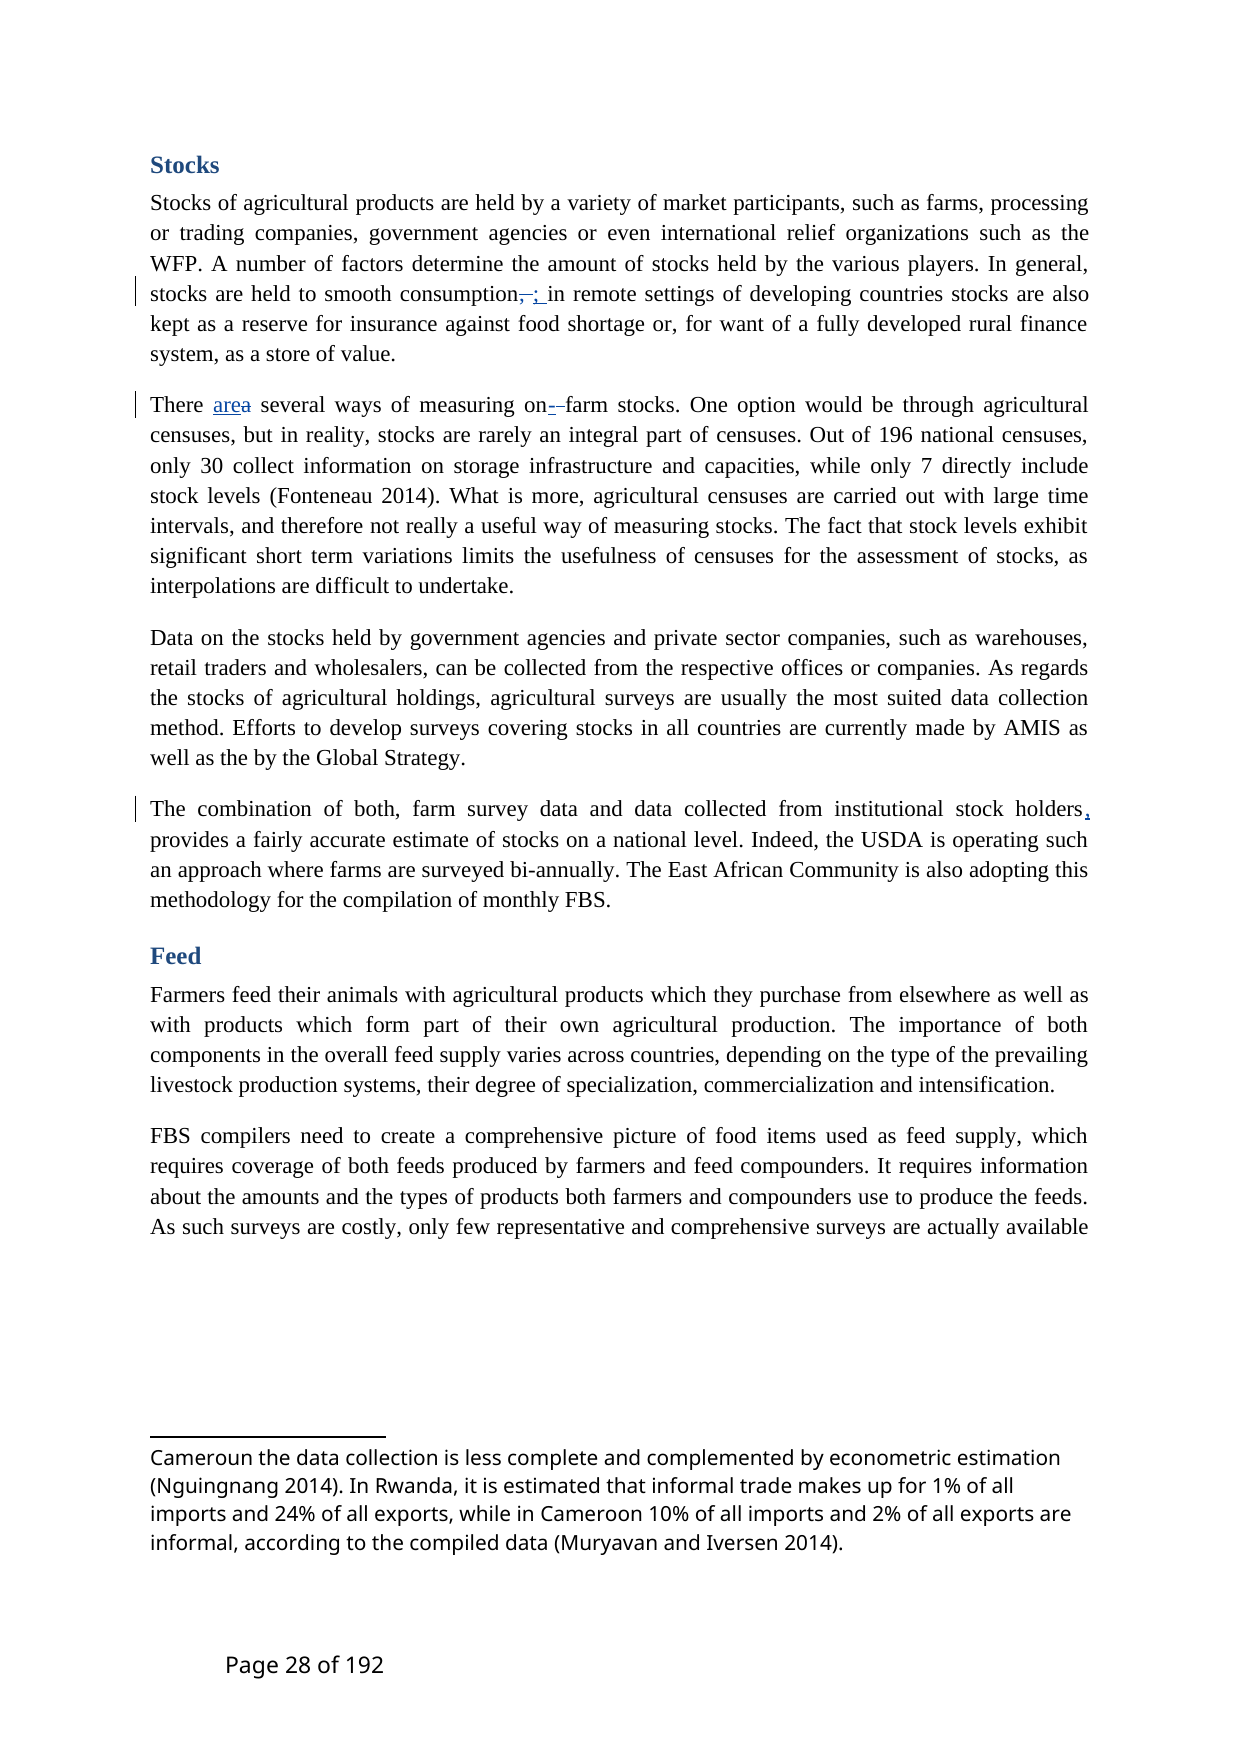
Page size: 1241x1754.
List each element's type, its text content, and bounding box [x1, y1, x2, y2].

subtitle Feed [150, 941, 1090, 970]
text There several ways of measuring onfarm stocks. One option would be through agricultural censuses, but in reality, stocks are rarely an integral part of censuses. Out of 196 national censuses, only 30 collect information on storage infrastructure and capacities, while only 7 directly include stock levels (Fonteneau 2014). What is more, agricultural censuses are carried out with large time intervals, and therefore not really a useful way of measuring stocks. The fact that stock levels exhibit significant short term variations limits the usefulness of censuses for the assessment of stocks, as interpolations are difficult to undertake. [150, 391, 1090, 599]
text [150, 1122, 1090, 1269]
text Stocks of agricultural products are held by a variety of market participants, such as farms, processing or trading companies, government agencies or even international relief organizations such as the WFP. A number of factors determine the amount of stocks held by the various players. In general, stocks are held to smooth consumptionin remote settings of developing countries stocks are also kept as a reserve for insurance against food shortage or, for want of a fully developed rural finance system, as a store of value. [150, 189, 1090, 367]
subtitle Stocks [150, 150, 1090, 179]
text Data on the stocks held by government agencies and private sector companies, such as warehouses, retail traders and wholesalers, can be collected from the respective offices or companies. As regards the stocks of agricultural holdings, agricultural surveys are usually the most suited data collection method. Efforts to develop surveys covering stocks in all countries are currently made by AMIS as well as the by the Global Strategy. [150, 624, 1090, 771]
text The combination of both, farm survey data and data collected from institutional stock holders provides a fairly accurate estimate of stocks on a national level. Indeed, the USDA is operating such an approach where farms are surveyed bi-annually. The East African Community is also adopting this methodology for the compilation of monthly FBS. [150, 796, 1090, 912]
text Farmers feed their animals with agricultural products which they purchase from elsewhere as well as with products which form part of their own agricultural production. The importance of both components in the overall feed supply varies across countries, depending on the type of the prevailing livestock production systems, their degree of specialization, commercialization and intensification. [150, 981, 1090, 1098]
